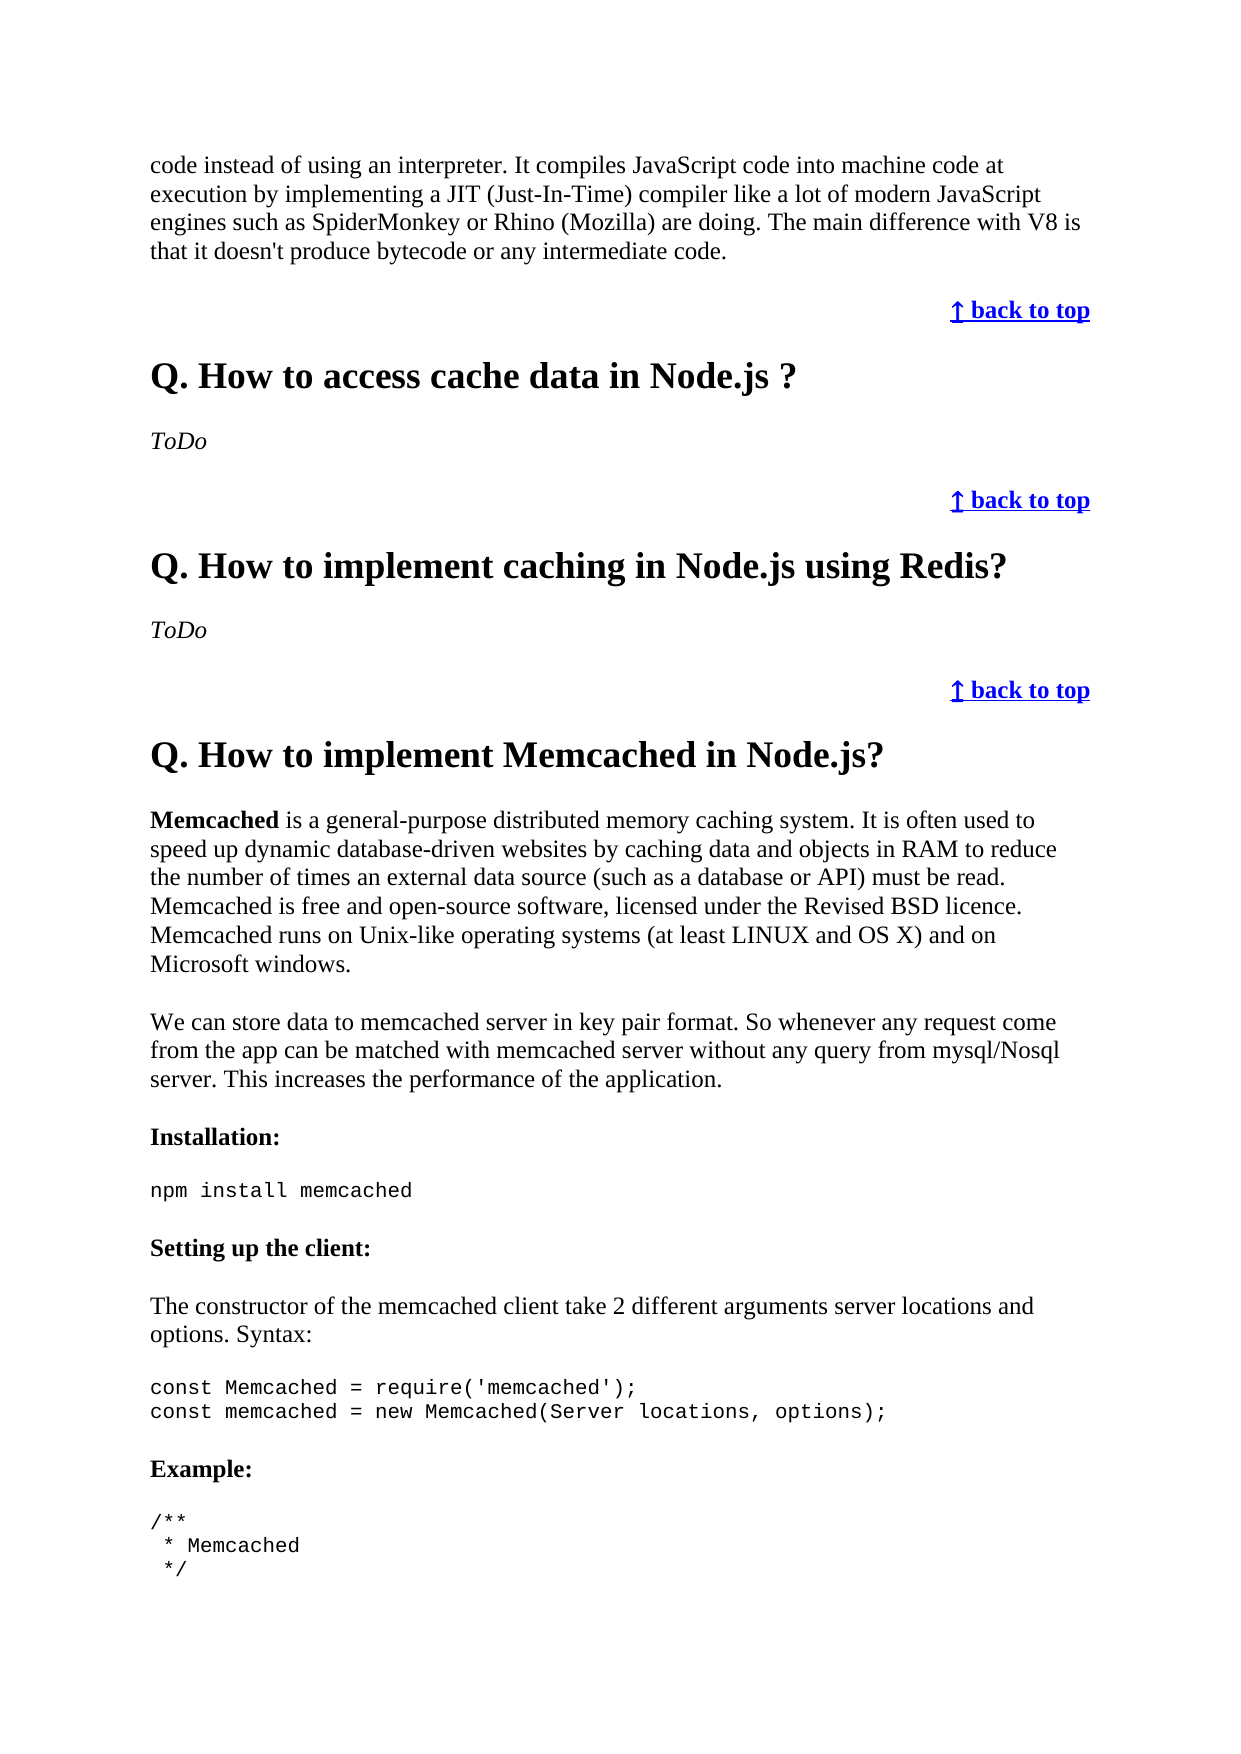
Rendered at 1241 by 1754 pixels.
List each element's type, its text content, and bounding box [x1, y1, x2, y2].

text npm install memcached [150, 1180, 1090, 1204]
text /** [150, 1512, 1090, 1535]
text We can store data to memcached server in key pair format. So whenever any request come from the app can be matched with memcached server without any query from mysql/Nosql server. This increases the performance of the application. [150, 1007, 1090, 1093]
text Installation: [150, 1122, 1090, 1151]
text The constructor of the memcached client take 2 different arguments server locations and options. Syntax: [150, 1291, 1090, 1348]
text ↥ back to top [150, 294, 1090, 324]
text Memcached is a general-purpose distributed memory caching system. It is often used to speed up dynamic database-driven websites by caching data and objects in RAM to reduce the number of times an external data source (such as a database or API) must be read. Memcached is free and open-source software, licensed under the Revised BSD licence. Memcached runs on Unix-like operating systems (at least LINUX and OS X) and on Microsoft windows. [150, 805, 1090, 977]
text Q. How to access cache data in Node.js ? [150, 353, 1090, 397]
text Q. How to implement Memcached in Node.js? [150, 733, 1090, 776]
text const memcached = new Memcached(Server locations, options); [150, 1401, 1090, 1425]
text Setting up the client: [150, 1233, 1090, 1262]
text * Memcached [150, 1535, 1090, 1559]
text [150, 150, 1090, 265]
text Example: [150, 1454, 1090, 1483]
text const Memcached = require('memcached'); [150, 1377, 1090, 1401]
text Q. How to implement caching in Node.js using Redis? [150, 543, 1090, 586]
text ↥ back to top [150, 673, 1090, 703]
text ↥ back to top [150, 484, 1090, 514]
text ToDo [150, 615, 1090, 644]
text */ [150, 1559, 1090, 1583]
text ToDo [150, 426, 1090, 454]
